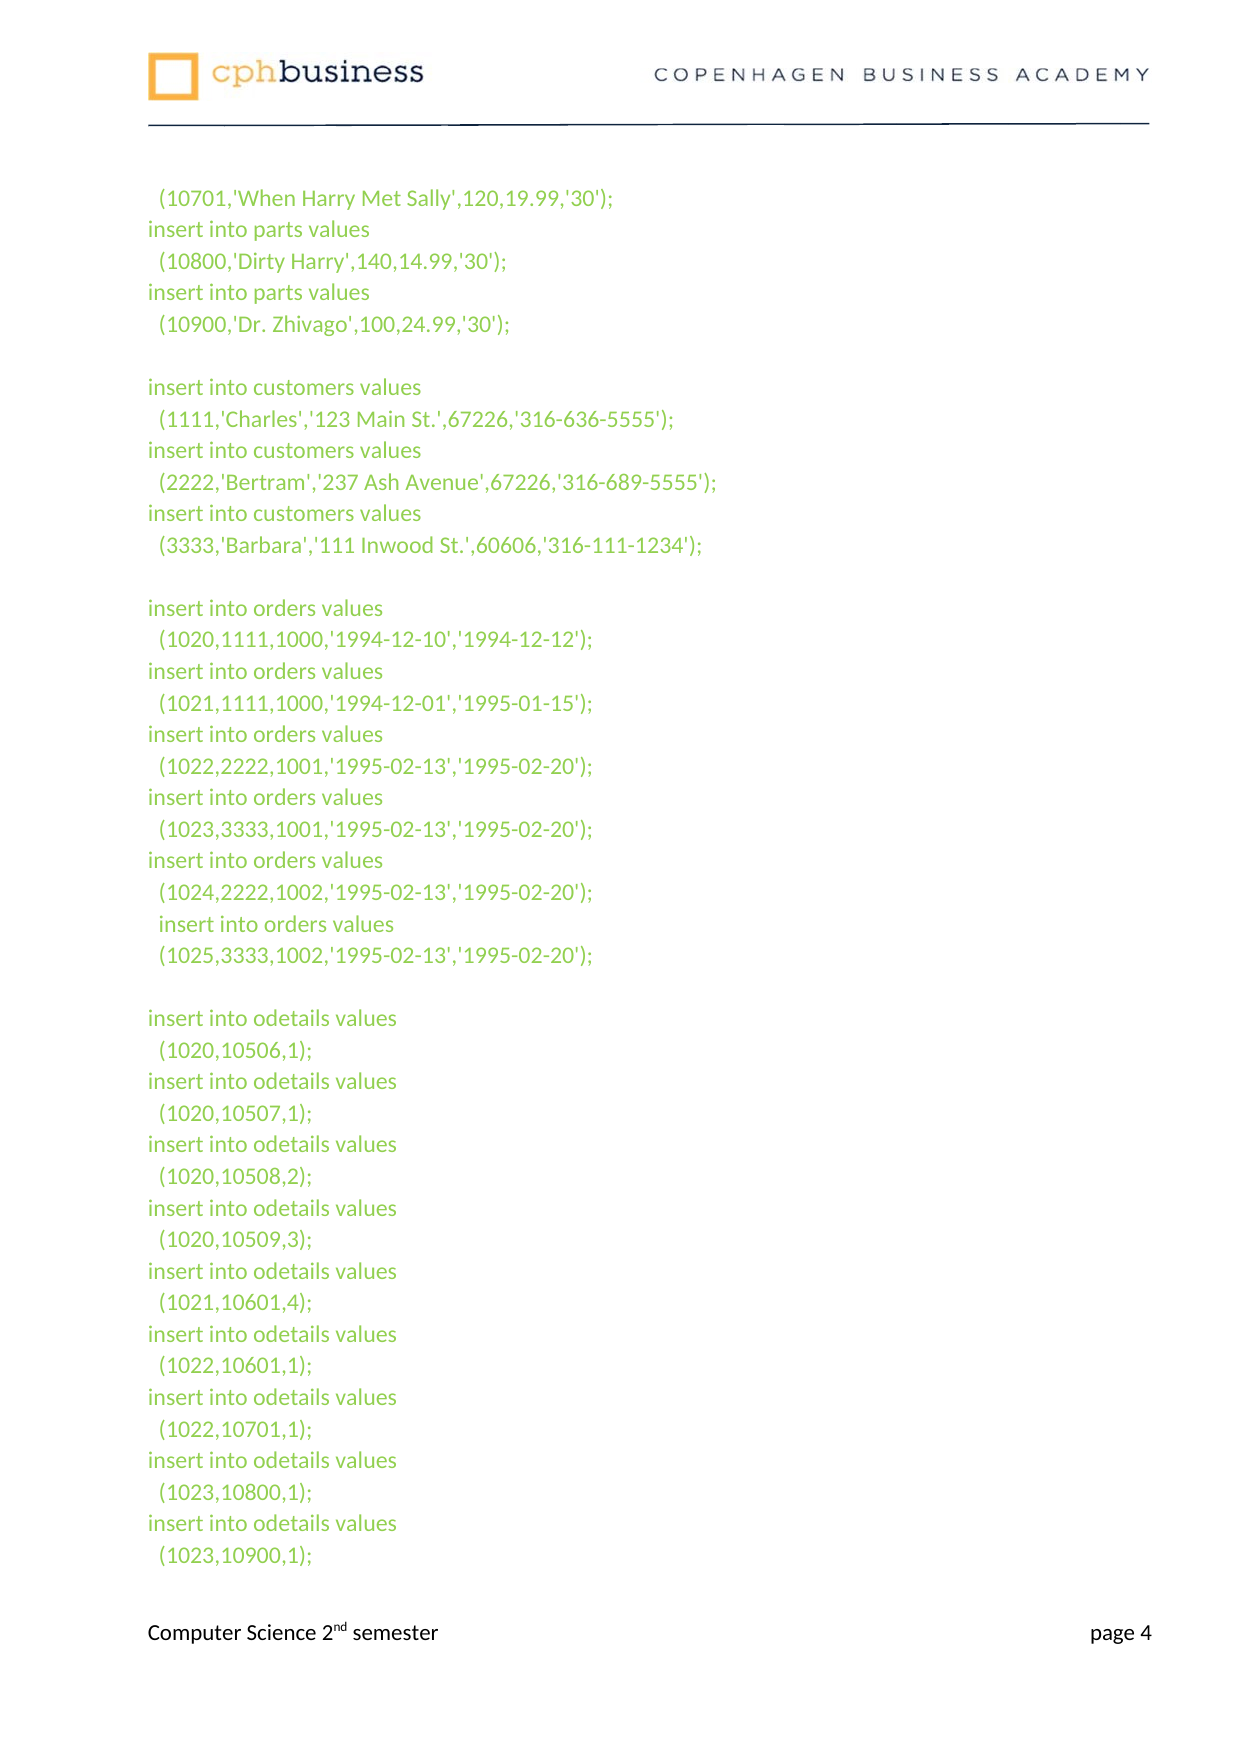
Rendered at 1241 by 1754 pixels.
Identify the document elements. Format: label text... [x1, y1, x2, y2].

text insert into orders values [148, 719, 1062, 748]
text (1020,1111,1000,'1994-12-10','1994-12-12'); [148, 624, 1062, 654]
text (1111,'Charles','123 Main St.',67226,'316-636-5555'); [148, 404, 1062, 433]
text insert into customers values [148, 498, 1062, 528]
text (1020,10507,1); [148, 1098, 1062, 1127]
text insert into odetails values [148, 1066, 1062, 1096]
text insert into parts values [148, 277, 1062, 307]
text (10800,'Dirty Harry',140,14.99,'30'); [148, 246, 1062, 275]
text insert into orders values [148, 593, 1062, 622]
text insert into odetails values [148, 1382, 1062, 1411]
text insert into odetails values [148, 1129, 1062, 1159]
text (1023,3333,1001,'1995-02-13','1995-02-20'); [148, 814, 1062, 843]
text (2222,'Bertram','237 Ash Avenue',67226,'316-689-5555'); [148, 467, 1062, 496]
text insert into customers values [148, 435, 1062, 464]
text insert into orders values [148, 656, 1062, 685]
text (1022,10601,1); [148, 1351, 1062, 1380]
text insert into odetails values [148, 1256, 1062, 1285]
text insert into customers values [148, 372, 1062, 401]
text insert into odetails values [148, 1193, 1062, 1222]
text (1020,10506,1); [148, 1035, 1062, 1064]
text insert into odetails values [148, 1319, 1062, 1348]
text (1020,10509,3); [148, 1224, 1062, 1253]
text insert into orders values [148, 846, 1062, 875]
text insert into odetails values [148, 1508, 1062, 1538]
text (3333,'Barbara','111 Inwood St.',60606,'316-111-1234'); [148, 530, 1062, 559]
text insert into odetails values [148, 1003, 1062, 1033]
text (1025,3333,1002,'1995-02-13','1995-02-20'); [148, 940, 1062, 969]
text (1022,2222,1001,'1995-02-13','1995-02-20'); [148, 751, 1062, 780]
text (1021,1111,1000,'1994-12-01','1995-01-15'); [148, 688, 1062, 717]
text insert into orders values [148, 909, 1062, 938]
text insert into odetails values [148, 1445, 1062, 1474]
text (1022,10701,1); [148, 1414, 1062, 1443]
text (1021,10601,4); [148, 1287, 1062, 1317]
text (1023,10900,1); [148, 1540, 1062, 1569]
picture [148, 52, 1152, 101]
text (10701,'When Harry Met Sally',120,19.99,'30'); [148, 183, 1062, 212]
text (1023,10800,1); [148, 1477, 1062, 1506]
text (1020,10508,2); [148, 1161, 1062, 1190]
text (10900,'Dr. Zhivago',100,24.99,'30'); [148, 309, 1062, 338]
text (1024,2222,1002,'1995-02-13','1995-02-20'); [148, 877, 1062, 906]
text insert into parts values [148, 214, 1062, 243]
text insert into orders values [148, 782, 1062, 812]
